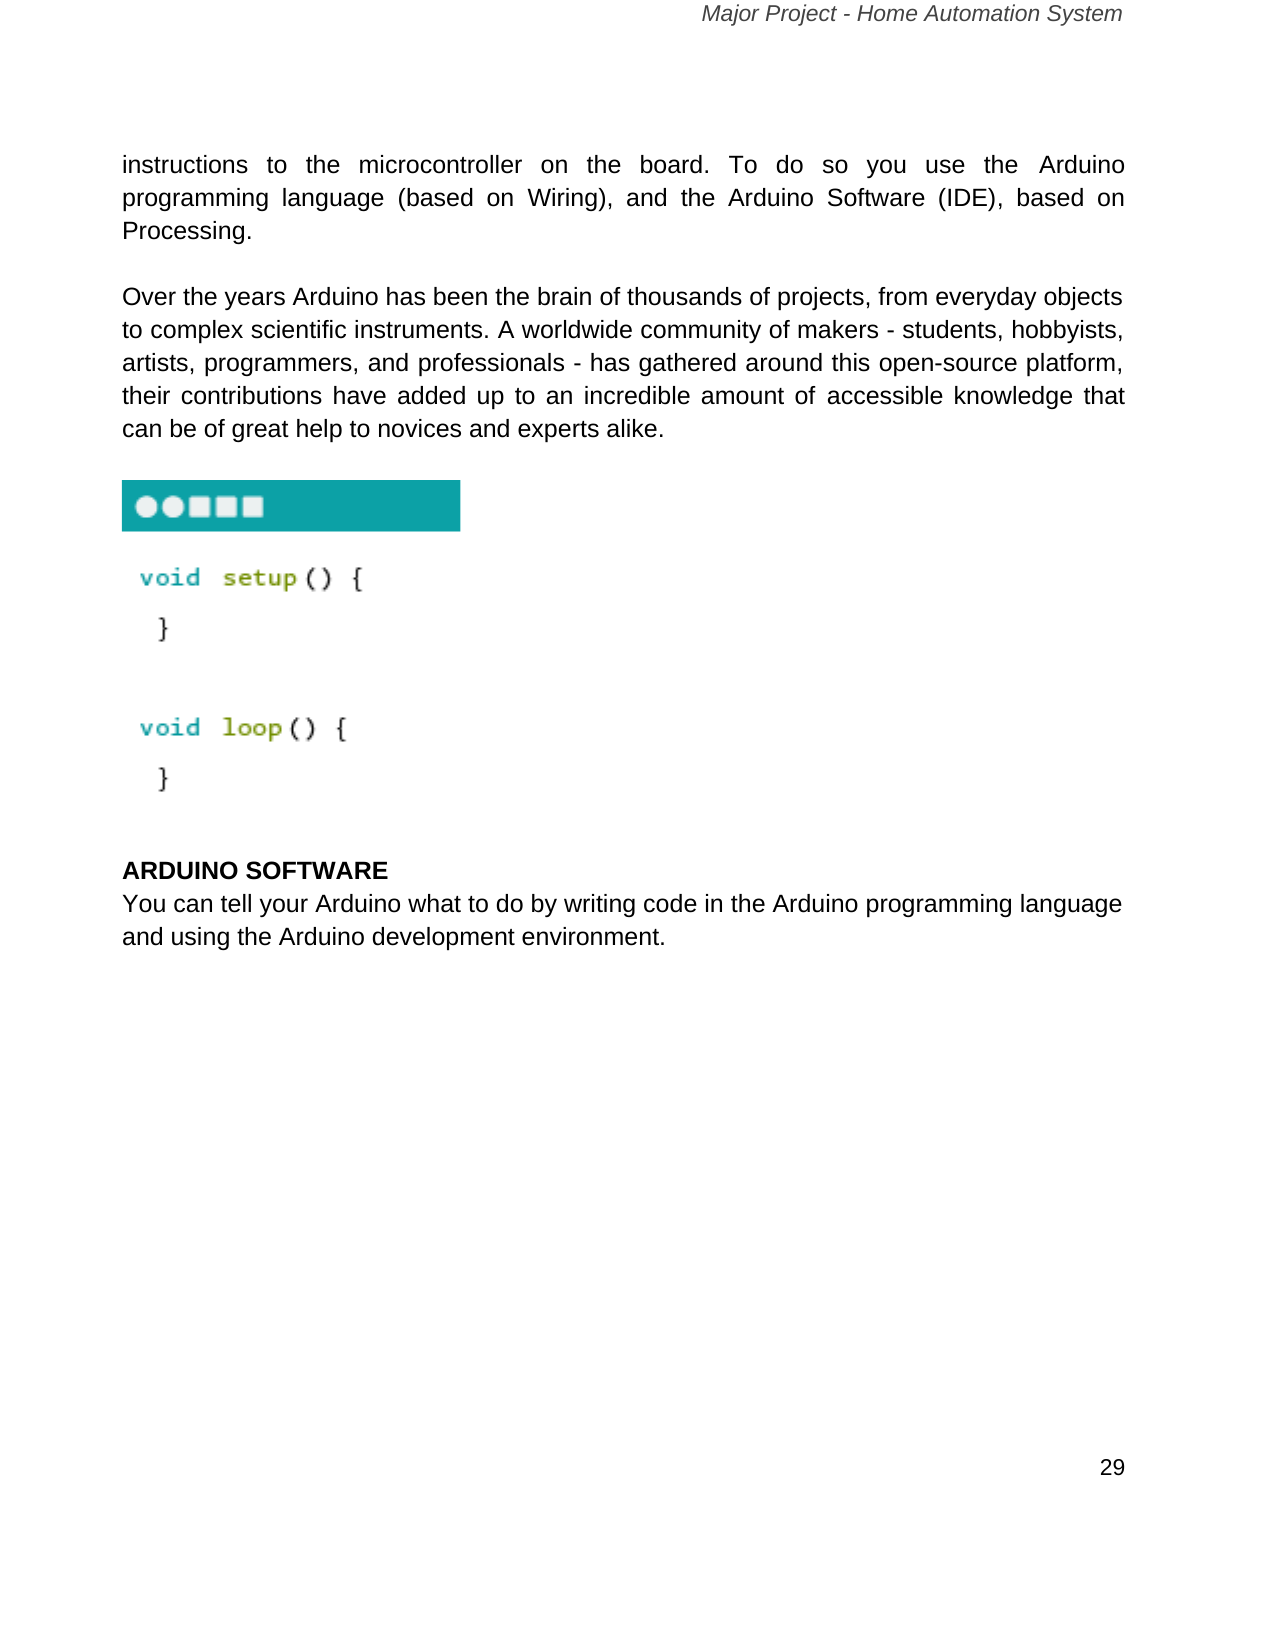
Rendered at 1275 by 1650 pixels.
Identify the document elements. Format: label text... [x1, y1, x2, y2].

picture [121, 480, 461, 822]
text ARDUINO SOFTWARE [122, 856, 1125, 884]
text You can tell your Arduino what to do by writing code in the Arduino programming language and using the Arduino development environment. [122, 889, 1125, 950]
text Over the years Arduino has been the brain of thousands of projects, from everyday objects to complex scientific instruments. A worldwide community of makers - students, hobbyists, artists, programmers, and professionals - has gathered around this open-source platform, their contributions have added up to an incredible amount of accessible knowledge that can be of great help to novices and experts alike. [122, 282, 1125, 443]
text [122, 150, 1125, 245]
